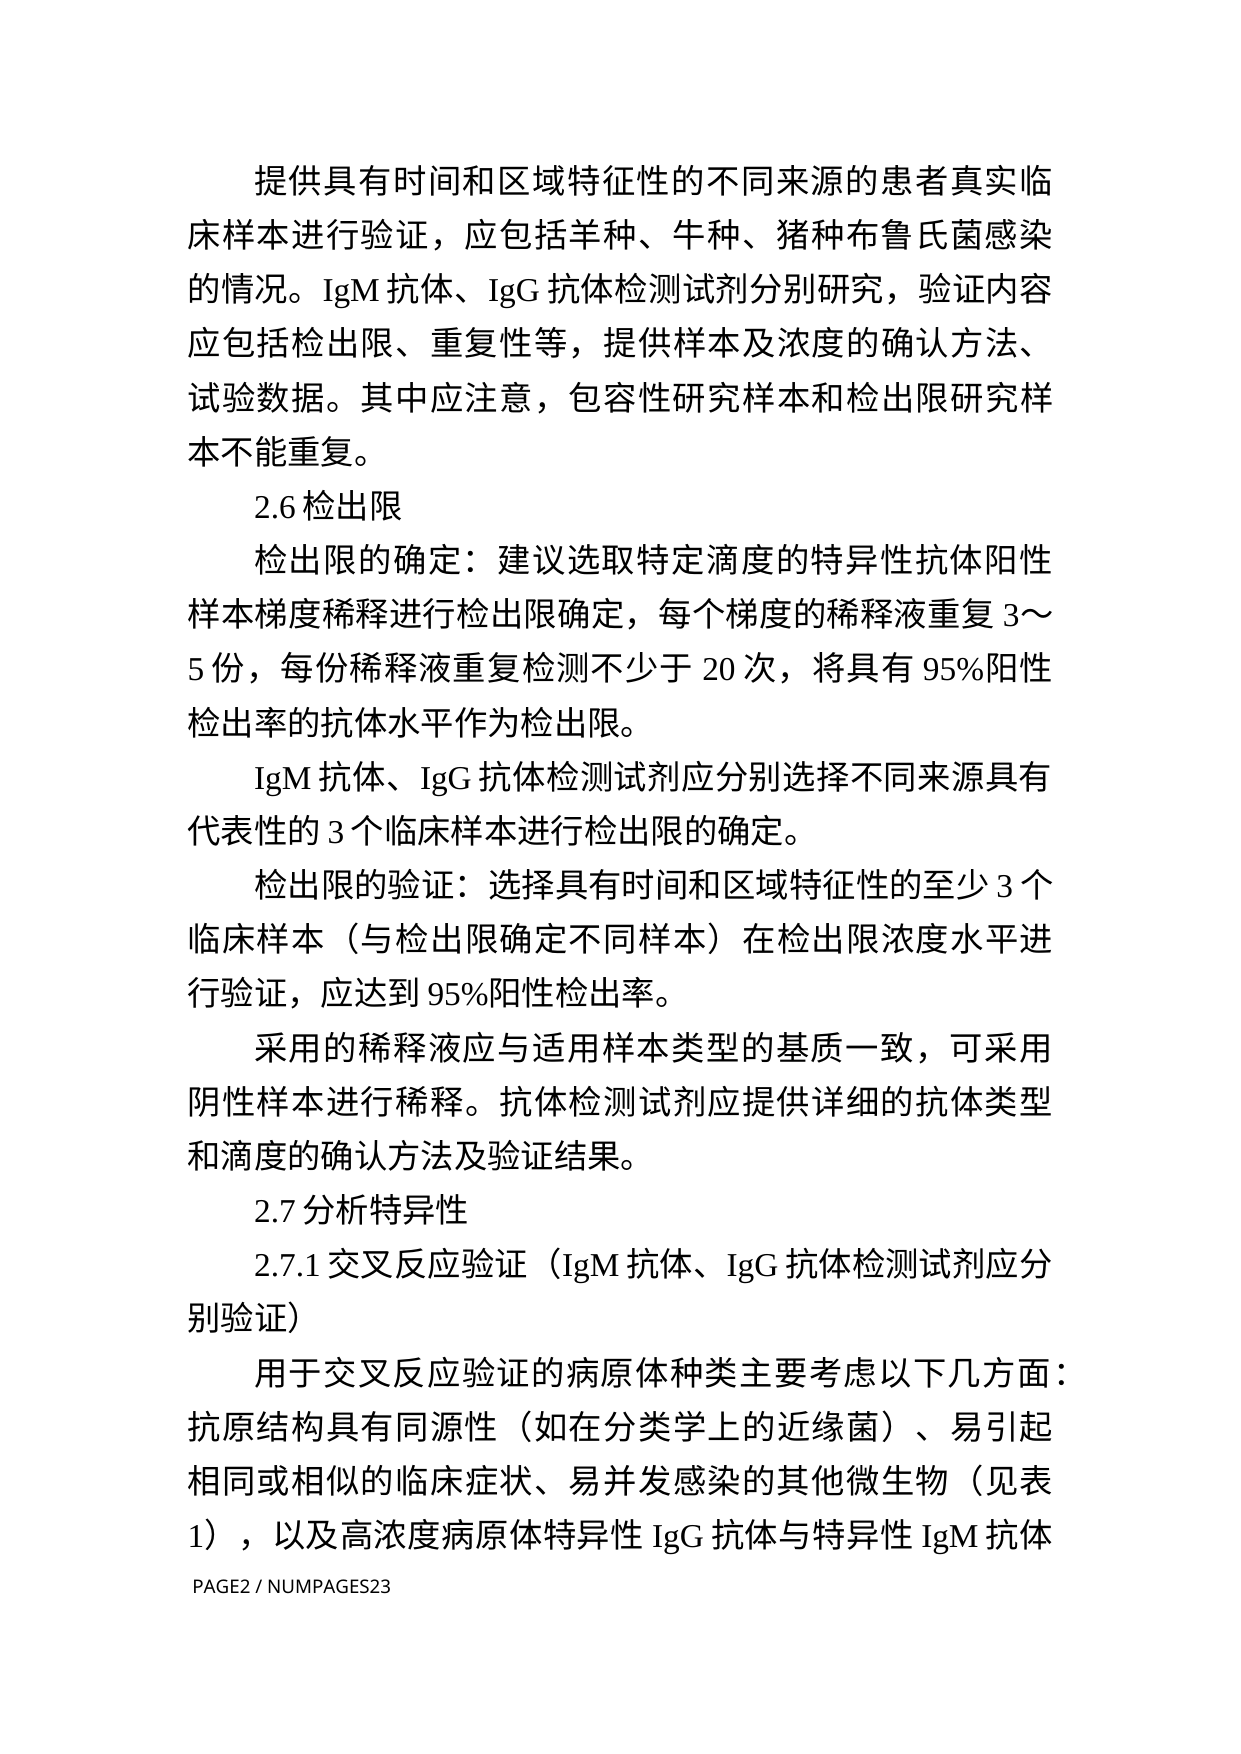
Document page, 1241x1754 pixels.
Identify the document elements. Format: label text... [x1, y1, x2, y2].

text 2.6检出限 [187, 475, 1053, 529]
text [187, 1342, 1053, 1558]
text 2.7分析特异性 [187, 1179, 1053, 1233]
text IgM抗体、IgG抗体检测试剂应分别选择不同来源具有代表性的3个临床样本进行检出限的确定。 [187, 746, 1053, 854]
text 提供具有时间和区域特征性的不同来源的患者真实临床样本进行验证，应包括羊种、牛种、猪种布鲁氏菌感染的情况。IgM抗体、IgG抗体检测试剂分别研究，验证内容应包括检出限、重复性等，提供样本及浓度的确认方法、试验数据。其中应注意，包容性研究样本和检出限研究样本不能重复。 [187, 150, 1053, 475]
text 检出限的确定：建议选取特定滴度的特异性抗体阳性样本梯度稀释进行检出限确定，每个梯度的稀释液重复3～5份，每份稀释液重复检测不少于20次，将具有95%阳性检出率的抗体水平作为检出限。 [187, 529, 1053, 746]
text 2.7.1交叉反应验证（IgM抗体、IgG抗体检测试剂应分别验证） [187, 1233, 1053, 1342]
text 采用的稀释液应与适用样本类型的基质一致，可采用阴性样本进行稀释。抗体检测试剂应提供详细的抗体类型和滴度的确认方法及验证结果。 [187, 1017, 1053, 1179]
text 检出限的验证：选择具有时间和区域特征性的至少3个临床样本（与检出限确定不同样本）在检出限浓度水平进行验证，应达到95%阳性检出率。 [187, 854, 1053, 1017]
